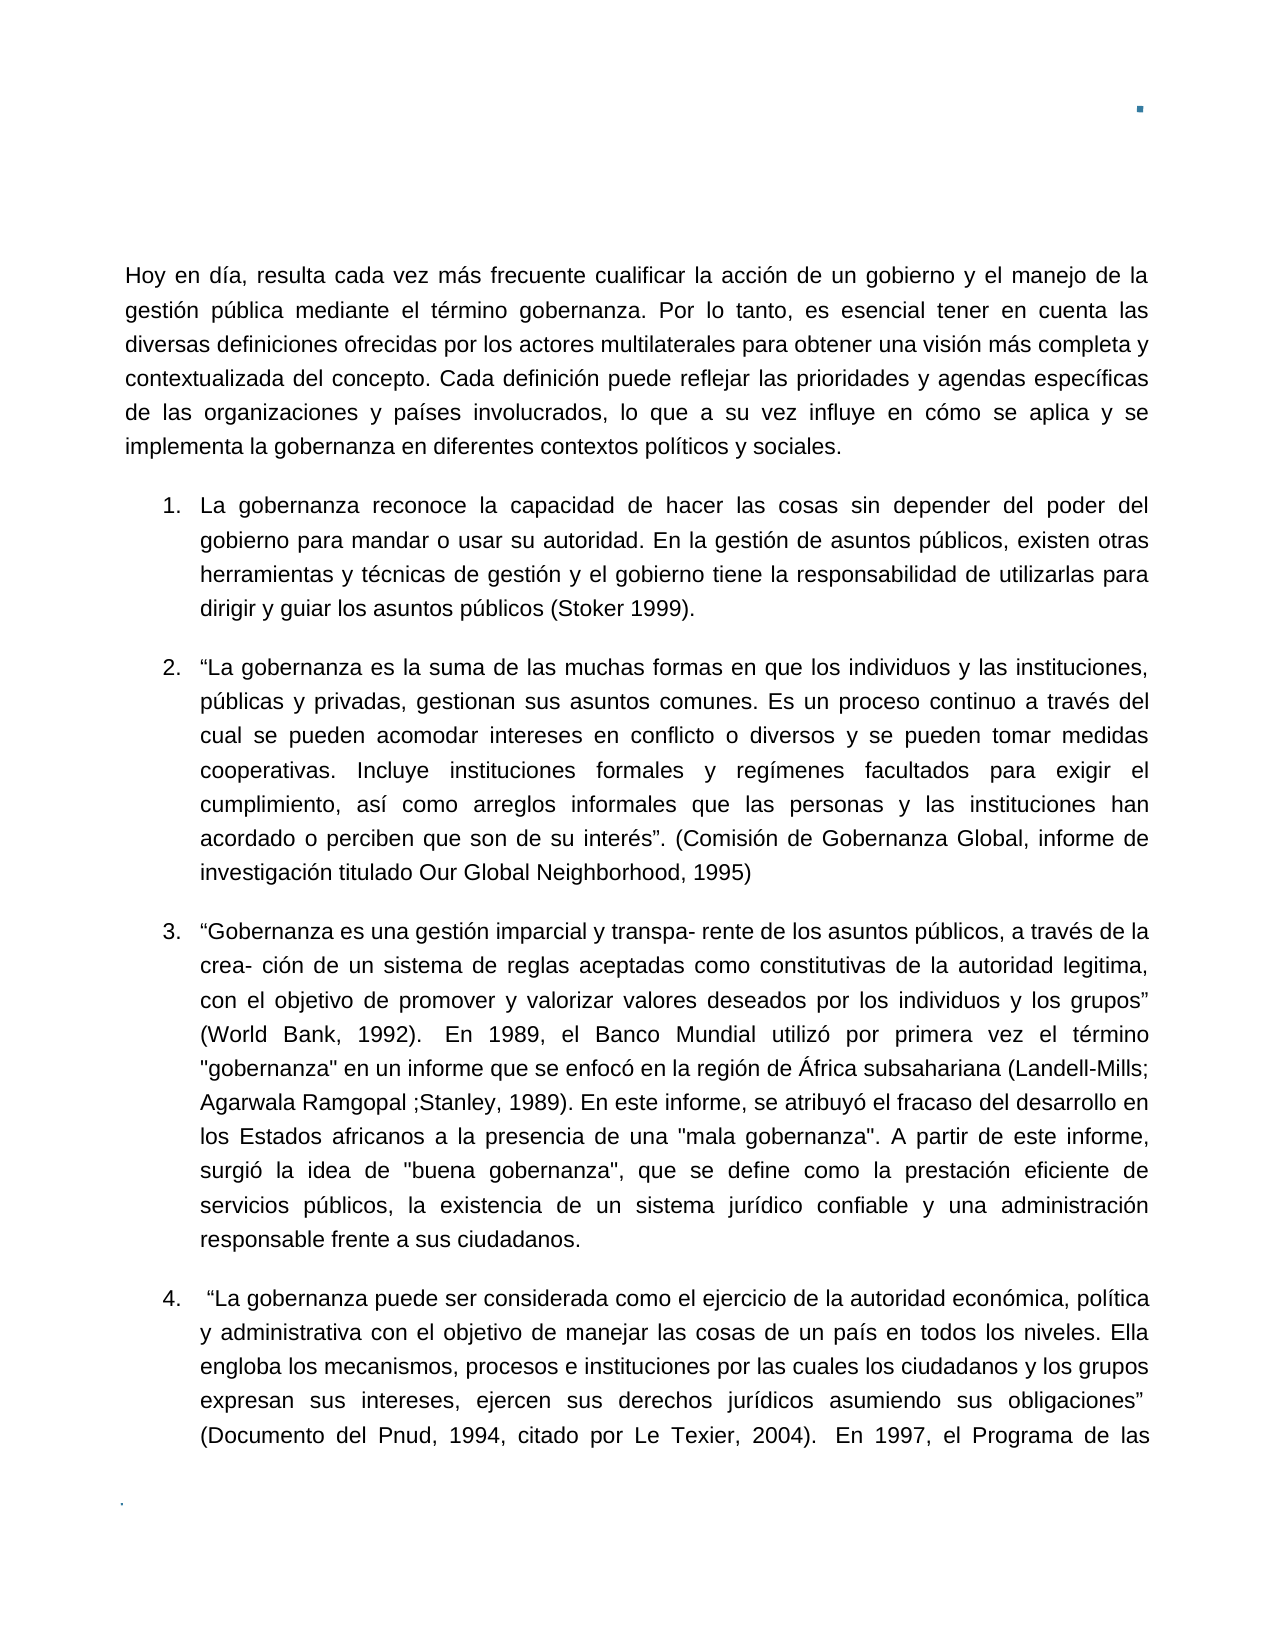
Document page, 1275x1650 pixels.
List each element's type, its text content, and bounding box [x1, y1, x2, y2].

list “Gobernanza es una gestión imparcial y transpa- rente de los asuntos públicos, a través de la crea- ción de un sistema de reglas aceptadas como constitutivas de la autoridad legitima, con el objetivo de promover y valorizar valores deseados por los individuos y los grupos” (World Bank, 1992). En 1989, el Banco Mundial utilizó por primera vez el término "gobernanza" en un informe que se enfocó en la región de África subsahariana (Landell-Mills; Agarwala Ramgopal ;Stanley, 1989). En este informe, se atribuyó el fracaso del desarrollo en los Estados africanos a la presencia de una "mala gobernanza". A partir de este informe, surgió la idea de "buena gobernanza", que se define como la prestación eficiente de servicios públicos, la existencia de un sistema jurídico confiable y una administración responsable frente a sus ciudadanos. [162, 918, 1150, 1252]
list La gobernanza reconoce la capacidad de hacer las cosas sin depender del poder del gobierno para mandar o usar su autoridad. En la gestión de asuntos públicos, existen otras herramientas y técnicas de gestión y el gobierno tiene la responsabilidad de utilizarlas para dirigir y guiar los asuntos públicos (Stoker 1999). [162, 492, 1150, 621]
list “La gobernanza es la suma de las muchas formas en que los individuos y las instituciones, públicas y privadas, gestionan sus asuntos comunes. Es un proceso continuo a través del cual se pueden acomodar intereses en conflicto o diversos y se pueden tomar medidas cooperativas. Incluye instituciones formales y regímenes facultados para exigir el cumplimiento, así como arreglos informales que las personas y las instituciones han acordado o perciben que son de su interés”. (Comisión de Gobernanza Global, informe de investigación titulado Our Global Neighborhood, 1995) [162, 654, 1150, 886]
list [162, 1285, 1150, 1448]
text Hoy en día, resulta cada vez más frecuente cualificar la acción de un gobierno y el manejo de la gestión pública mediante el término gobernanza. Por lo tanto, es esencial tener en cuenta las diversas definiciones ofrecidas por los actores multilaterales para obtener una visión más completa y contextualizada del concepto. Cada definición puede reflejar las prioridades y agendas específicas de las organizaciones y países involucrados, lo que a su vez influye en cómo se aplica y se implementa la gobernanza en diferentes contextos políticos y sociales. [125, 262, 1150, 460]
